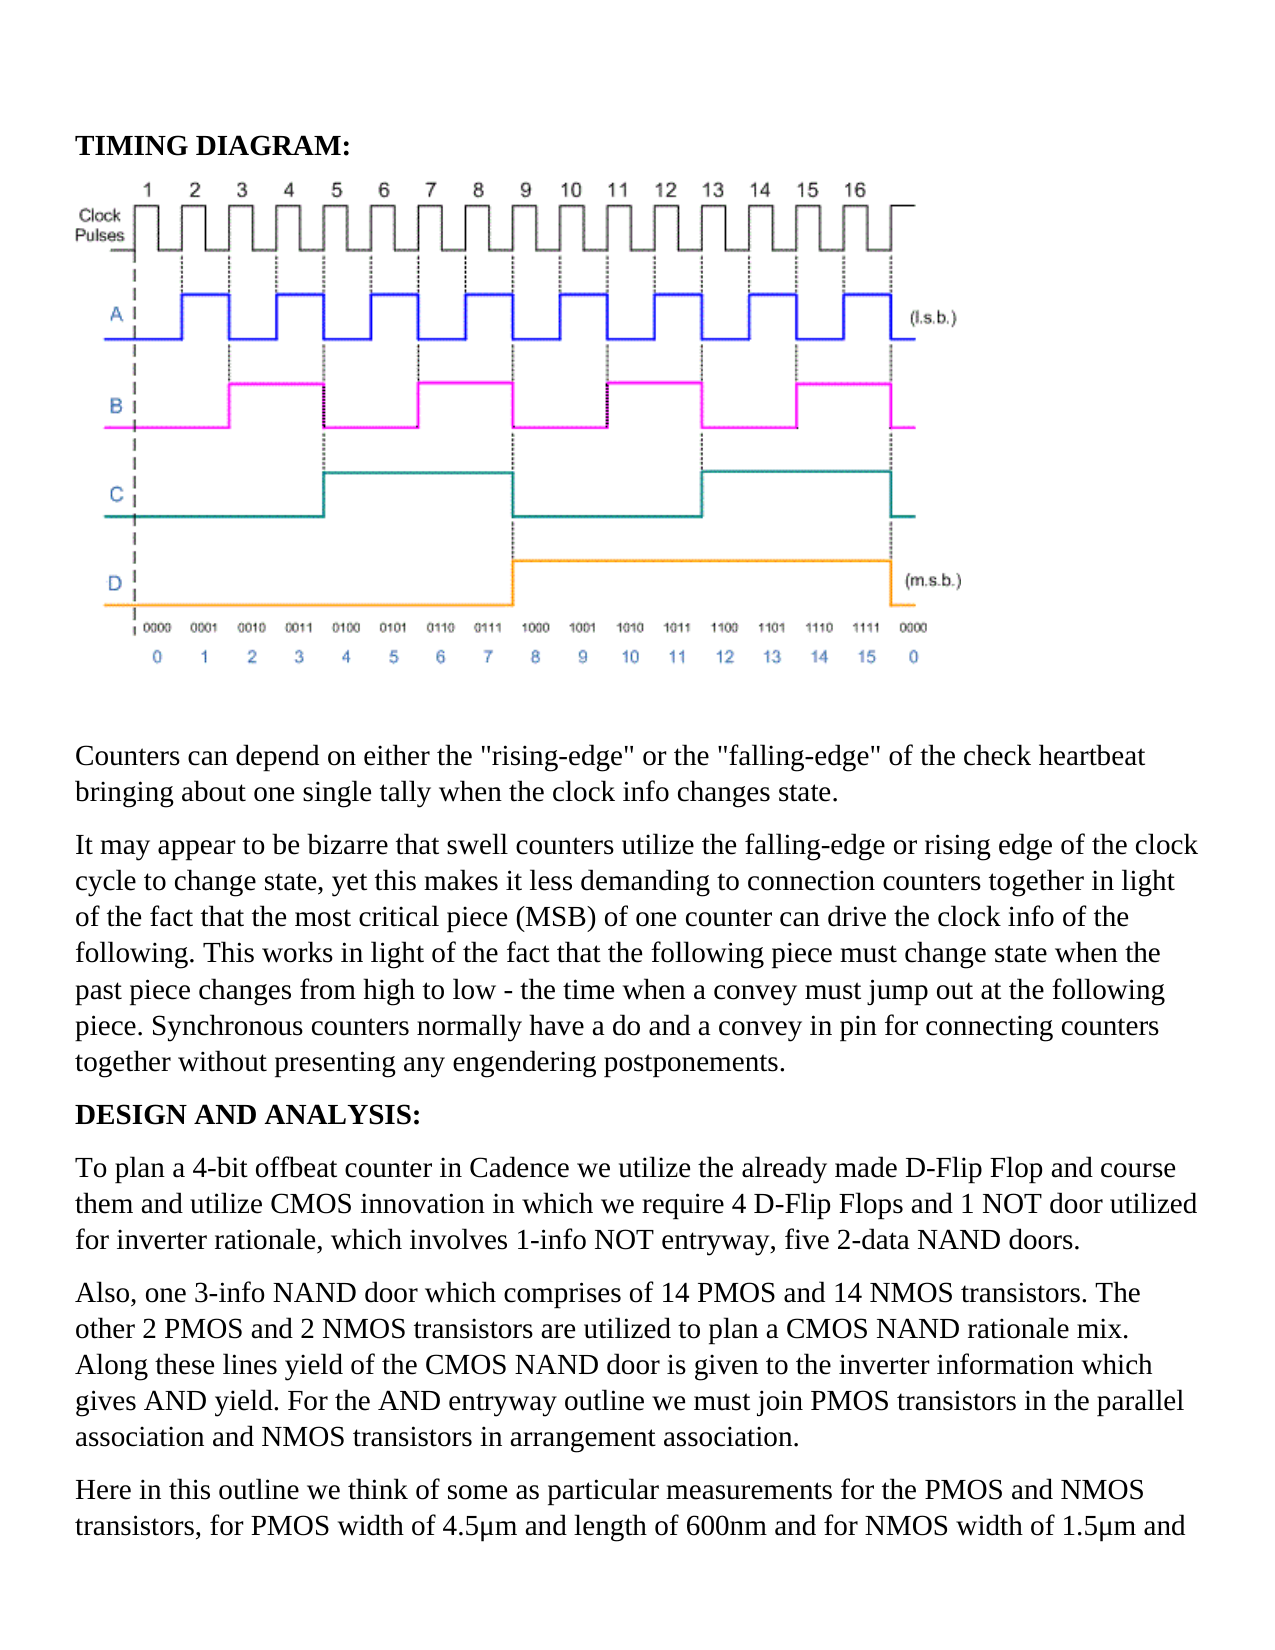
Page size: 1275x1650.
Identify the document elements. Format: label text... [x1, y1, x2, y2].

text To plan a 4-bit offbeat counter in Cadence we utilize the already made D-Flip Flop and course them and utilize CMOS innovation in which we require 4 D-Flip Flops and 1 NOT door utilized for inverter rationale, which involves 1-info NOT entryway, five 2-data NAND doors. [75, 1150, 1200, 1256]
text It may appear to be bizarre that swell counters utilize the falling-edge or rising edge of the clock cycle to change state, yet this makes it less demanding to connection counters together in light of the fact that the most critical piece (MSB) of one counter can drive the clock info of the following. This works in light of the fact that the following piece must change state when the past piece changes from high to low - the time when a convey must jump out at the following piece. Synchronous counters normally have a do and a convey in pin for connecting counters together without presenting any engendering postponements. [75, 827, 1200, 1078]
text Counters can depend on either the "rising-edge" or the "falling-edge" of the check heartbeat bringing about one single tally when the clock info changes state. [75, 738, 1200, 808]
text DESIGN AND ANALYSIS: [75, 1097, 1200, 1130]
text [75, 1472, 1200, 1542]
text TIMING DIAGRAM: [75, 128, 1200, 161]
text Also, one 3-info NAND door which comprises of 14 PMOS and 14 NMOS transistors. The other 2 PMOS and 2 NMOS transistors are utilized to plan a CMOS NAND rationale mix. Along these lines yield of the CMOS NAND door is given to the inverter information which gives AND yield. For the AND entryway outline we must join PMOS transistors in the parallel association and NMOS transistors in arrangement association. [75, 1275, 1200, 1453]
